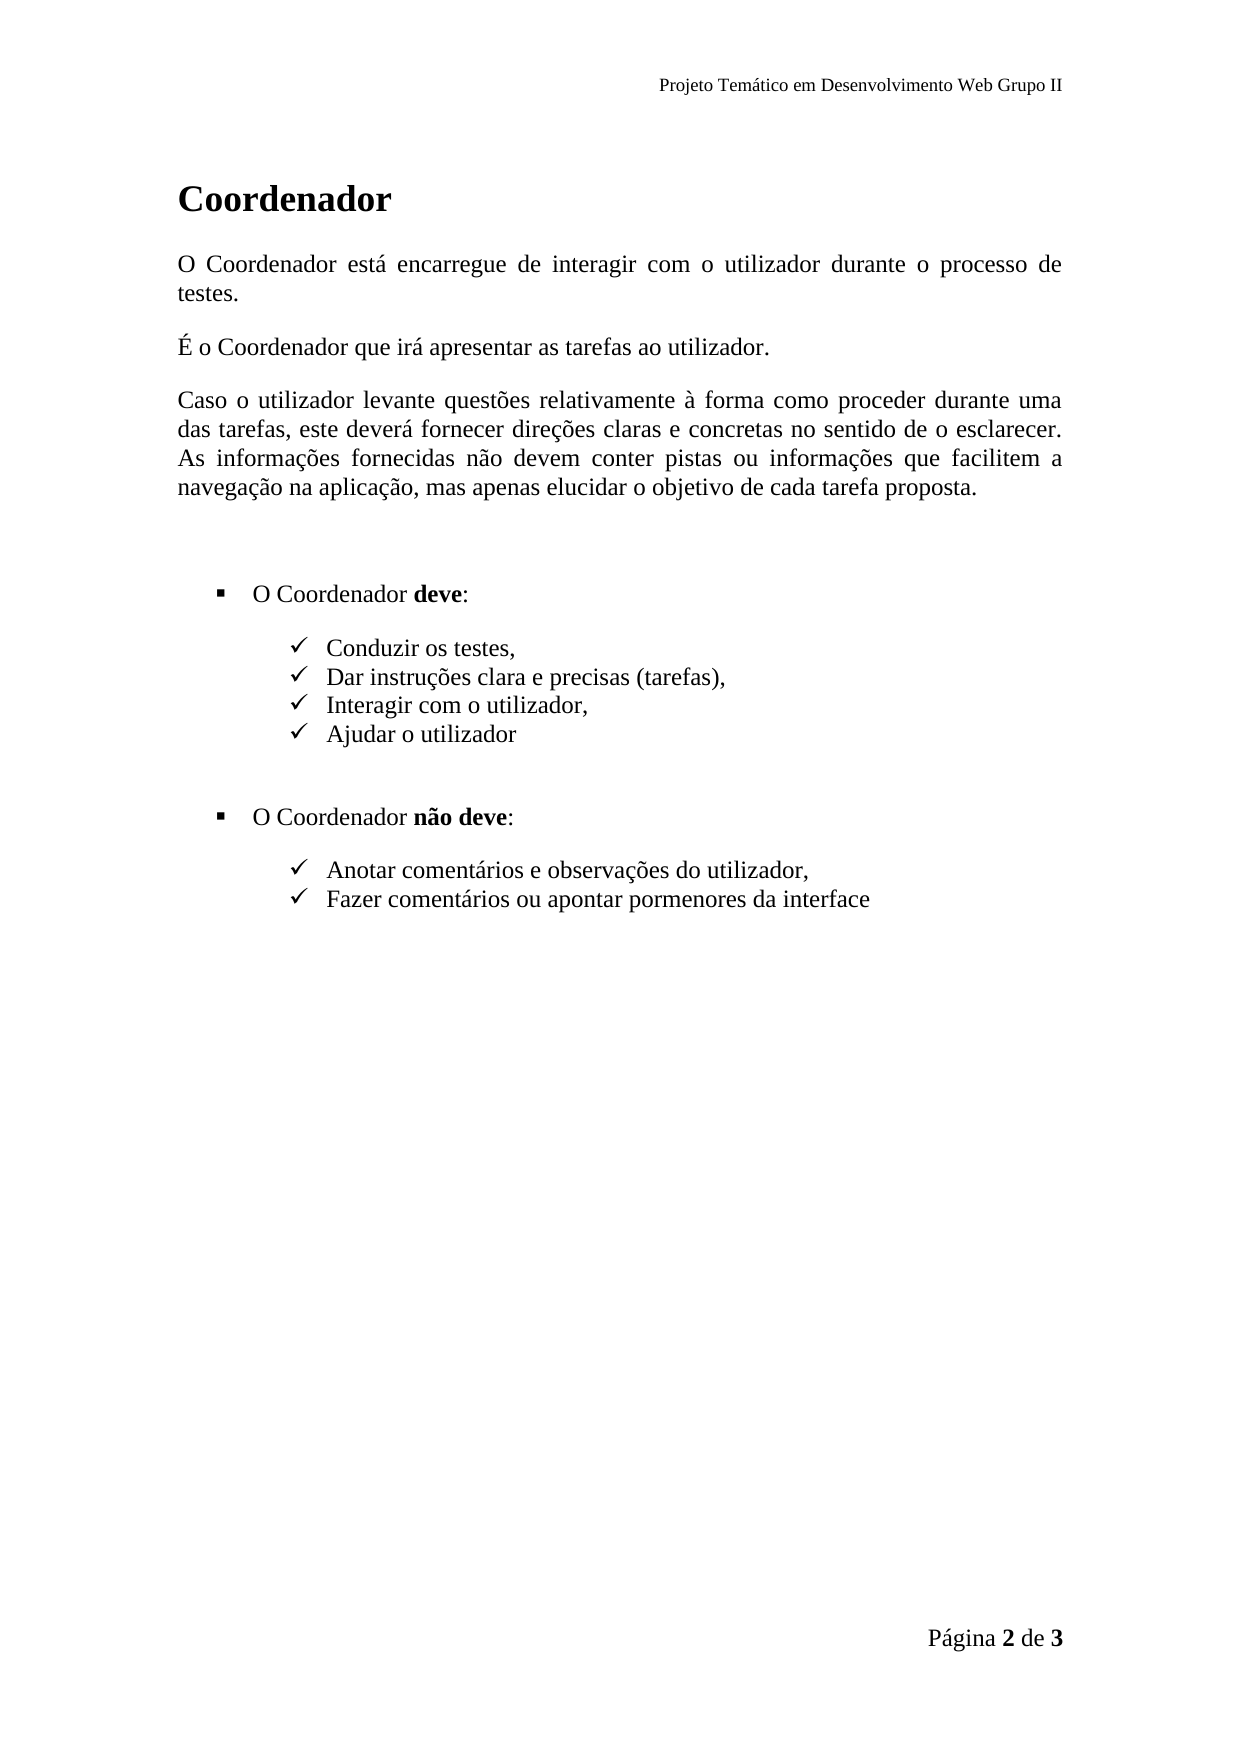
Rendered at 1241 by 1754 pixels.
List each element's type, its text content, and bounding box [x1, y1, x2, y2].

list Dar instruções clara e precisas (tarefas), [288, 662, 1063, 690]
list Anotar comentários e observações do utilizador, [288, 855, 1063, 884]
subtitle Coordenador [177, 177, 1063, 220]
text É o Coordenador que irá apresentar as tarefas ao utilizador. [177, 332, 1063, 360]
list Interagir com o utilizador, [288, 690, 1063, 719]
text Caso o utilizador levante questões relativamente à forma como proceder durante uma das tarefas, este deverá fornecer direções claras e concretas no sentido de o esclarecer. As informações fornecidas não devem conter pistas ou informações que facilitem a navegação na aplicação, mas apenas elucidar o objetivo de cada tarefa proposta. [177, 385, 1063, 500]
text O Coordenador está encarregue de interagir com o utilizador durante o processo de testes. [177, 249, 1063, 307]
list O Coordenador deve: [215, 579, 1063, 608]
list O Coordenador não deve: [215, 802, 1063, 830]
list Conduzir os testes, [288, 633, 1063, 662]
list Ajudar o utilizador [288, 719, 1063, 748]
list Fazer comentários ou apontar pormenores da interface [288, 884, 1063, 913]
